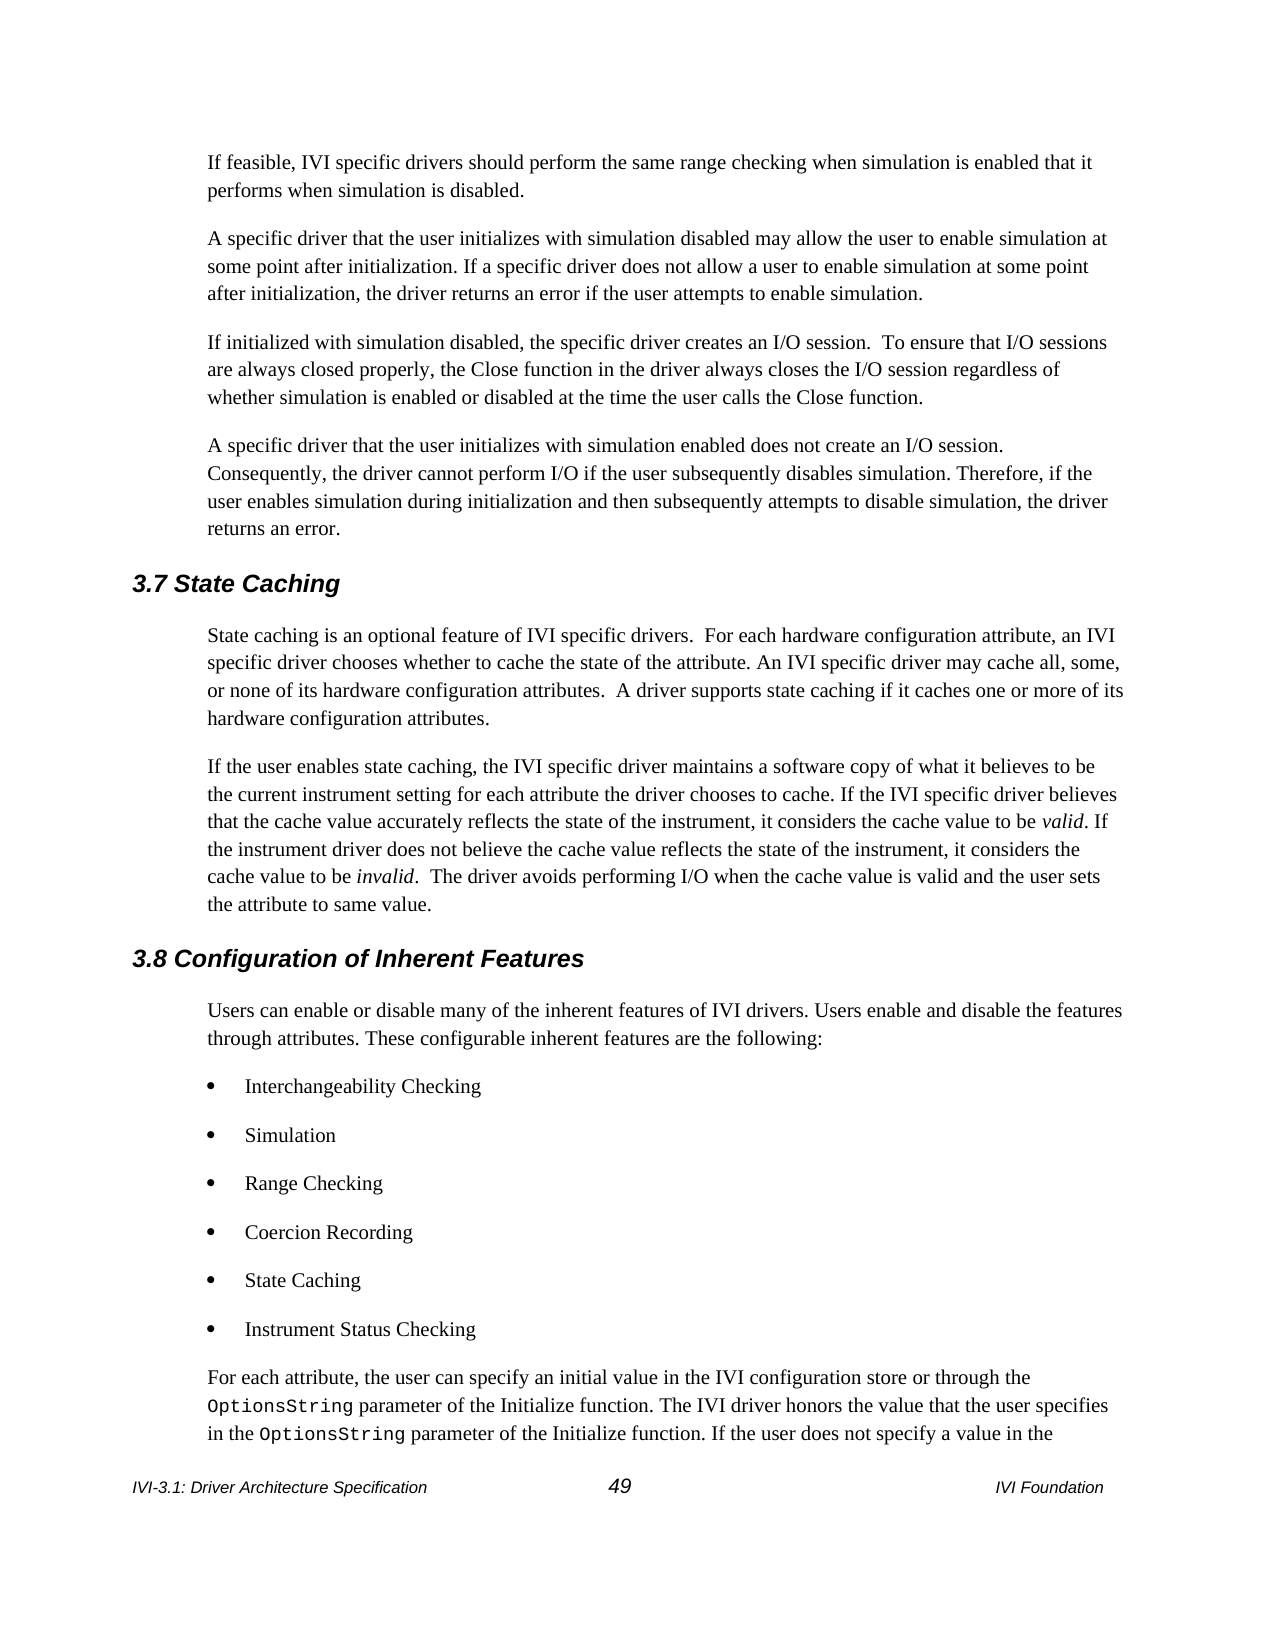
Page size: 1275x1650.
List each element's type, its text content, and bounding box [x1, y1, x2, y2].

text If feasible, IVI specific drivers should perform the same range checking when simulation is enabled that it performs when simulation is disabled. [207, 150, 1125, 202]
text State caching is an optional feature of IVI specific drivers. For each hardware configuration attribute, an IVI specific driver chooses whether to cache the state of the attribute. An IVI specific driver may cache all, some, or none of its hardware configuration attributes. A driver supports state caching if it caches one or more of its hardware configuration attributes. [207, 623, 1125, 729]
text A specific driver that the user initializes with simulation disabled may allow the user to enable simulation at some point after initialization. If a specific driver does not allow a user to enable simulation at some point after initialization, the driver returns an error if the user attempts to enable simulation. [207, 226, 1125, 305]
text A specific driver that the user initializes with simulation enabled does not create an I/O session. Consequently, the driver cannot perform I/O if the user subsequently disables simulation. Therefore, if the user enables simulation during initialization and then subsequently attempts to disable simulation, the driver returns an error. [207, 433, 1125, 540]
list Simulation [207, 1123, 1125, 1147]
list State Caching [207, 1268, 1125, 1292]
list Range Checking [207, 1171, 1125, 1195]
text Users can enable or disable many of the inherent features of IVI drivers. Users enable and disable the features through attributes. These configurable inherent features are the following: [207, 998, 1125, 1050]
list Interchangeability Checking [207, 1074, 1125, 1098]
subtitle Configuration of Inherent Features [132, 944, 1125, 973]
list Instrument Status Checking [207, 1317, 1125, 1341]
text If initialized with simulation disabled, the specific driver creates an I/O session. To ensure that I/O sessions are always closed properly, the Close function in the driver always closes the I/O session regardless of whether simulation is enabled or disabled at the time the user calls the Close function. [207, 330, 1125, 409]
subtitle State Caching [132, 569, 1125, 597]
list Coercion Recording [207, 1220, 1125, 1244]
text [207, 1365, 1125, 1446]
text If the user enables state caching, the IVI specific driver maintains a software copy of what it believes to be the current instrument setting for each attribute the driver chooses to cache. If the IVI specific driver believes that the cache value accurately reflects the state of the instrument, it considers the cache value to be valid. If the instrument driver does not believe the cache value reflects the state of the instrument, it considers the cache value to be invalid. The driver avoids performing I/O when the cache value is valid and the user sets the attribute to same value. [207, 754, 1125, 916]
